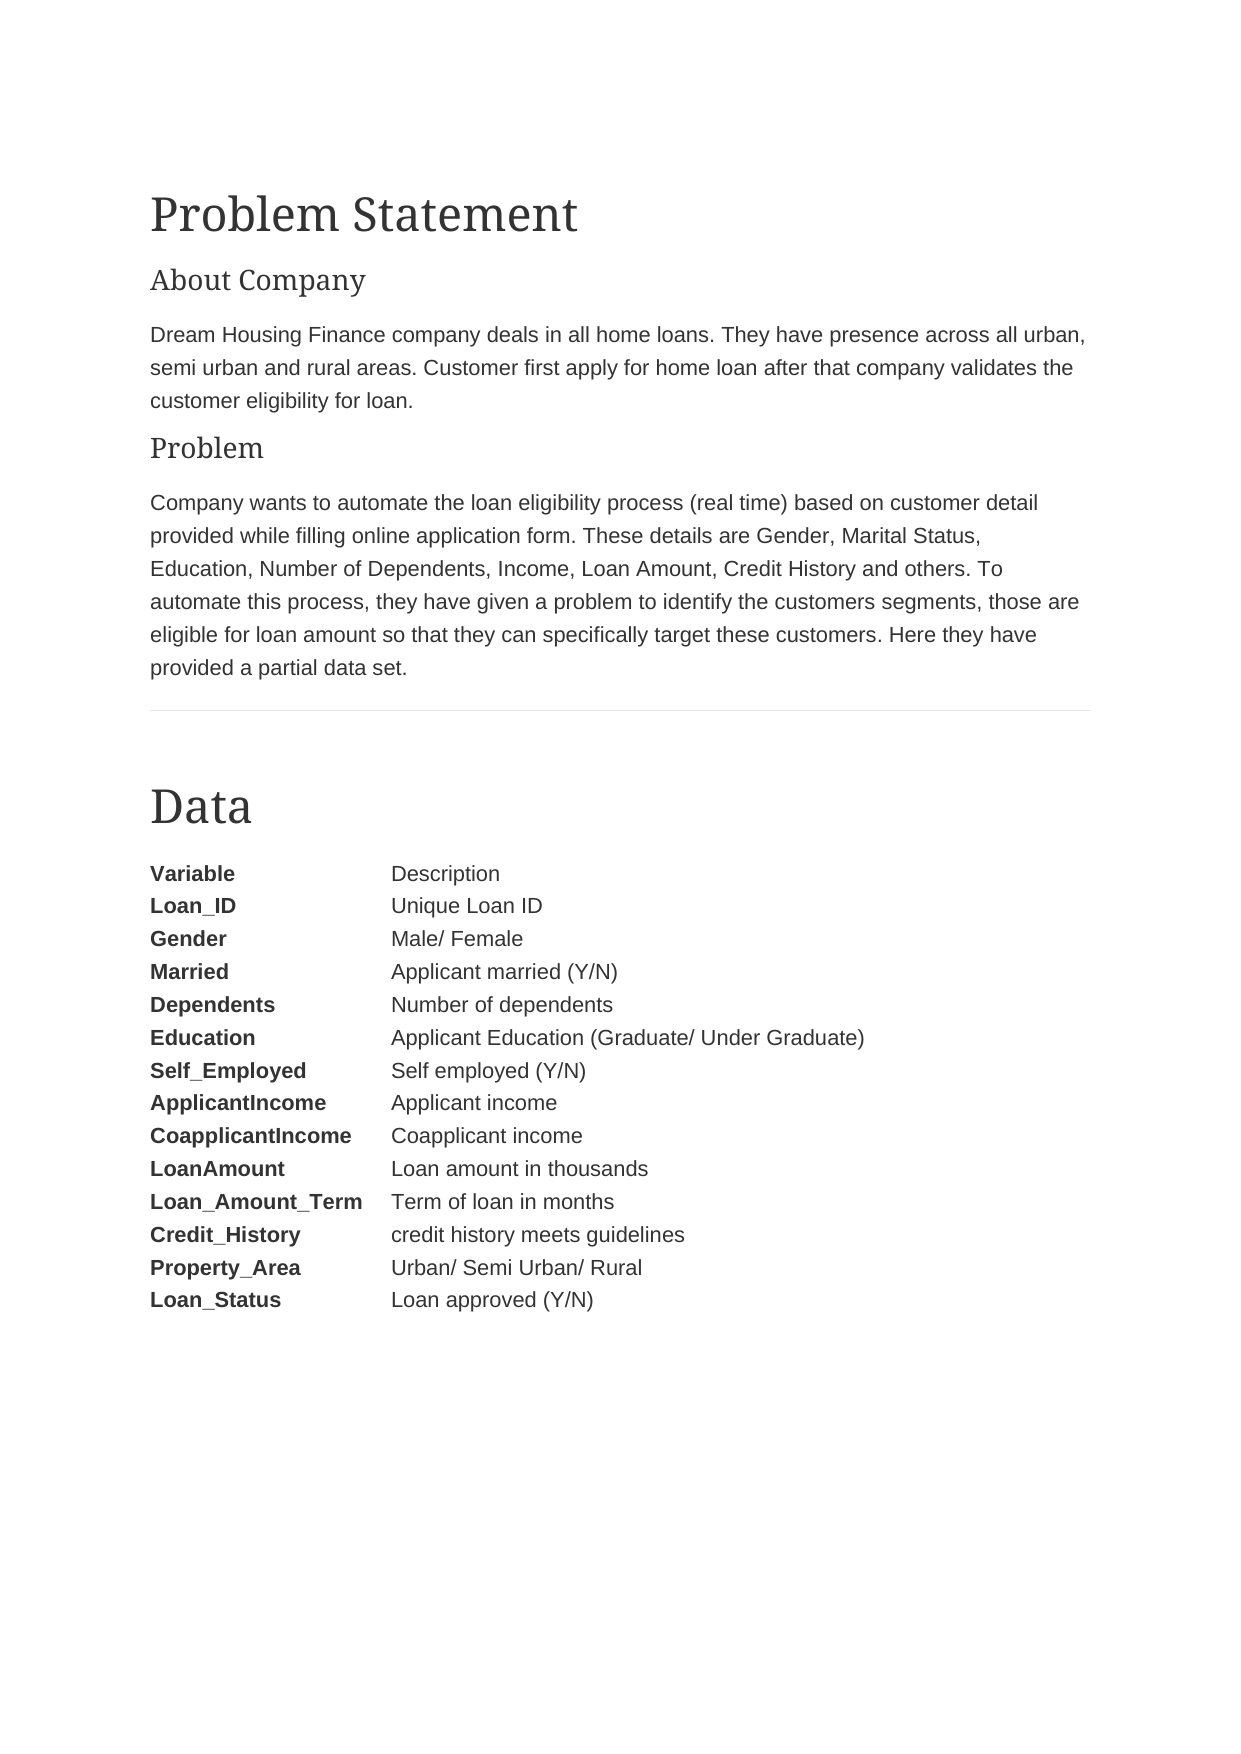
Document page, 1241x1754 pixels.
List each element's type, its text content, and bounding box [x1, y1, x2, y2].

table_cell Applicant married (Y/N) [391, 951, 1090, 984]
table_cell ApplicantIncome [150, 1083, 391, 1116]
table_cell Loan_Status [150, 1280, 391, 1312]
table_cell Education [150, 1017, 391, 1050]
table_cell Number of dependents [391, 984, 1090, 1017]
table_cell Gender [150, 919, 391, 951]
table_cell Property_Area [150, 1247, 391, 1279]
table_cell Unique Loan ID [391, 886, 1090, 919]
table_header Description [391, 853, 1090, 886]
table_cell Loan amount in thousands [391, 1148, 1090, 1181]
table_cell Urban/ Semi Urban/ Rural [391, 1247, 1090, 1279]
table_cell Loan_ID [150, 886, 391, 919]
table_cell Self_Employed [150, 1050, 391, 1083]
text Problem Statement [150, 181, 1090, 245]
table_cell Coapplicant income [391, 1116, 1090, 1148]
table_cell Loan_Amount_Term [150, 1181, 391, 1214]
table_cell Applicant income [391, 1083, 1090, 1116]
table_cell Loan approved (Y/N) [391, 1280, 1090, 1312]
text Problem [150, 429, 1090, 467]
table_cell Credit_History [150, 1214, 391, 1247]
table_header Variable [150, 853, 391, 886]
table_cell Dependents [150, 984, 391, 1017]
table_cell Male/ Female [391, 919, 1090, 951]
table_cell credit history meets guidelines [391, 1214, 1090, 1247]
table_cell Self employed (Y/N) [391, 1050, 1090, 1083]
table_cell Married [150, 951, 391, 984]
table_cell LoanAmount [150, 1148, 391, 1181]
table_cell Term of loan in months [391, 1181, 1090, 1214]
text Dream Housing Finance company deals in all home loans. They have presence across all urban, semi urban and rural areas. Customer first apply for home loan after that company validates the customer eligibility for loan. [150, 315, 1090, 413]
table_cell Applicant Education (Graduate/ Under Graduate) [391, 1017, 1090, 1050]
text About Company [150, 261, 1090, 299]
text Data [150, 773, 1090, 837]
text Company wants to automate the loan eligibility process (real time) based on customer detail provided while filling online application form. These details are Gender, Marital Status, Education, Number of Dependents, Income, Loan Amount, Credit History and others. To automate this process, they have given a problem to identify the customers segments, those are eligible for loan amount so that they can specifically target these customers. Here they have provided a partial data set. [150, 483, 1090, 679]
table_cell CoapplicantIncome [150, 1116, 391, 1148]
